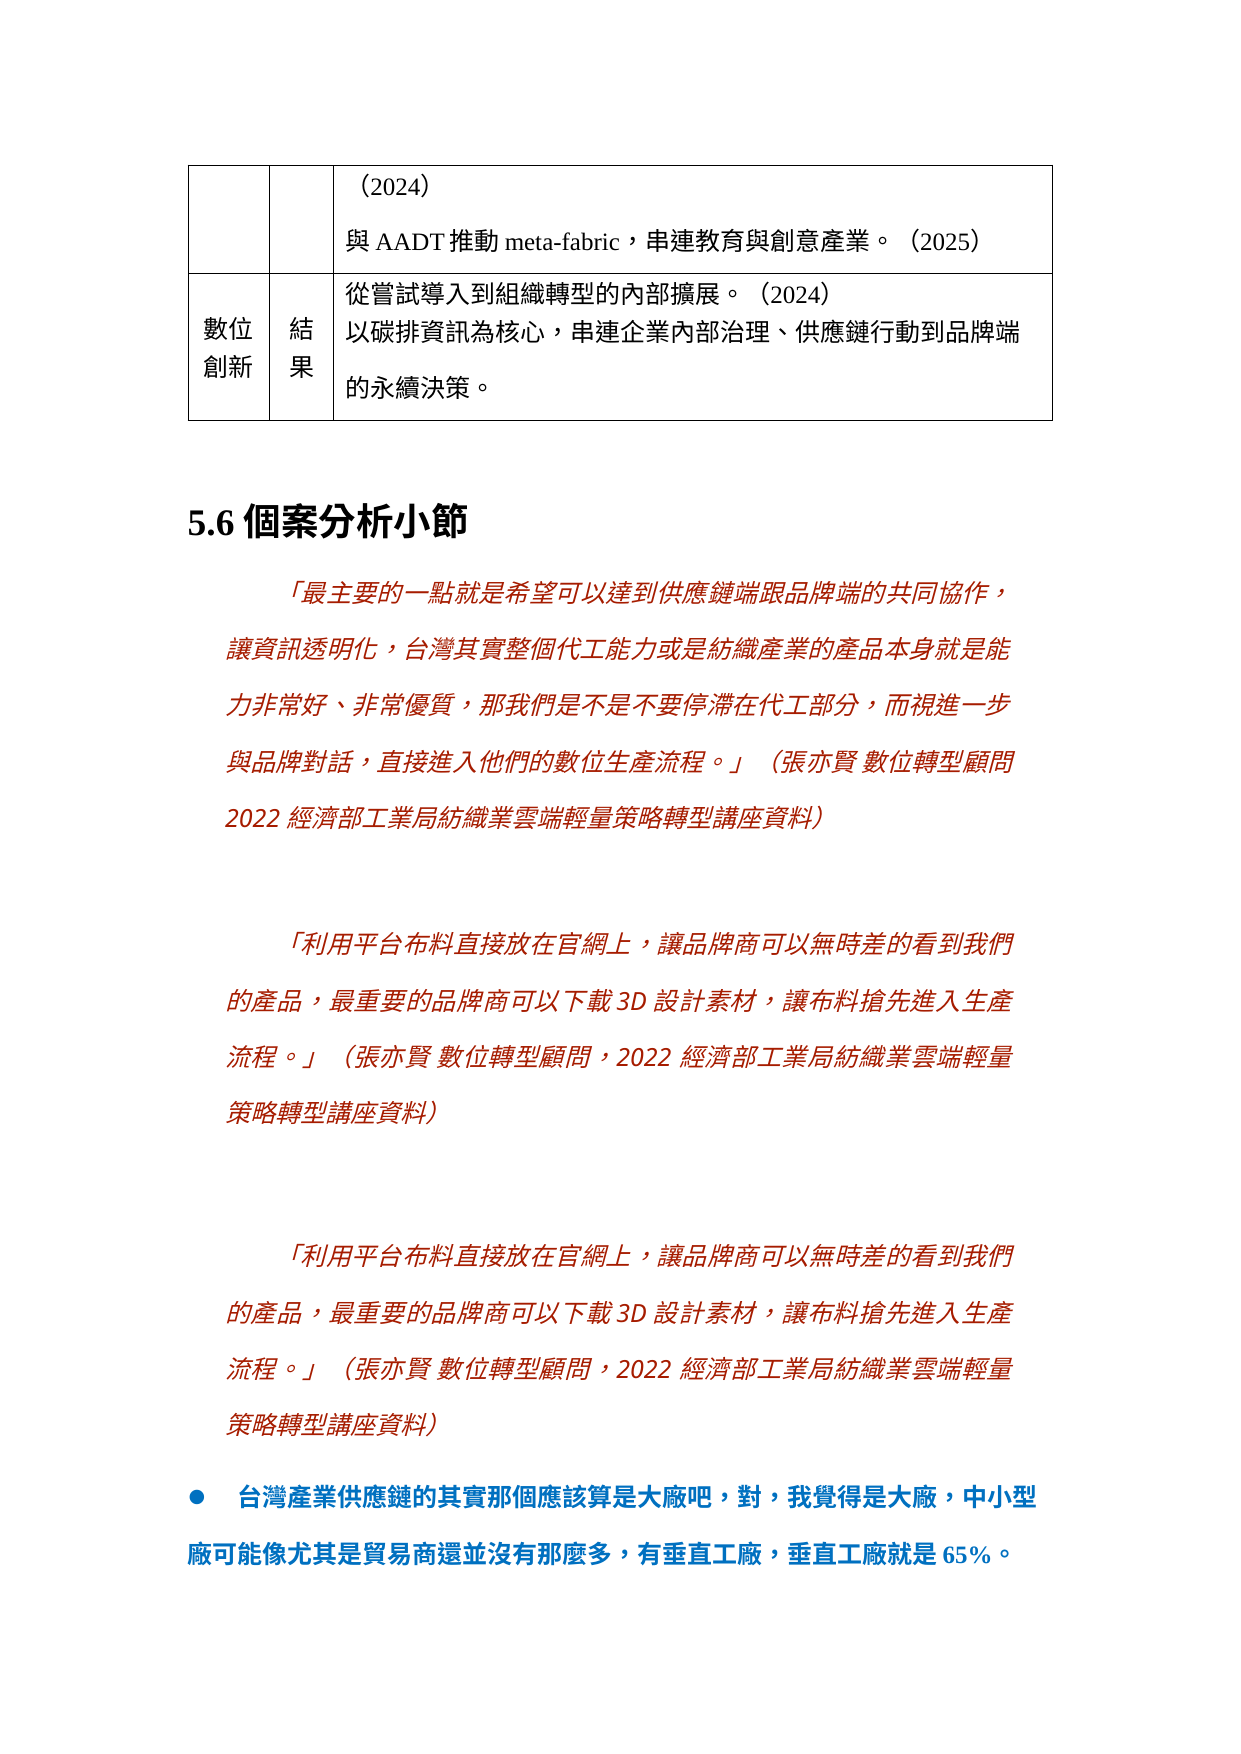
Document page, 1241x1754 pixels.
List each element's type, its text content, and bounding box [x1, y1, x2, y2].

table_cell 數位創新 [189, 274, 269, 419]
text 台灣產業供應鏈的其實那個應該算是大廠吧，對，我覺得是大廠，中小型廠可能像尤其是貿易商還並沒有那麼多，有垂直工廠，垂直工廠就是65%。 [187, 1477, 1053, 1571]
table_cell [334, 166, 1052, 273]
text 「利用平台布料直接放在官網上，讓品牌商可以無時差的看到我們的產品，最重要的品牌商可以下載3D設計素材，讓布料搶先進入生產流程。」（張亦賢 數位轉型顧問，2022 經濟部工業局紡織業雲端輕量策略轉型講座資料） [225, 924, 1015, 1130]
table_cell 結果 [270, 274, 333, 419]
subtitle 5.6 個案分析小節 [187, 481, 1053, 556]
text 「利用平台布料直接放在官網上，讓品牌商可以無時差的看到我們的產品，最重要的品牌商可以下載3D設計素材，讓布料搶先進入生產流程。」（張亦賢 數位轉型顧問，2022 經濟部工業局紡織業雲端輕量策略轉型講座資料） [225, 1236, 1015, 1442]
text 「最主要的一點就是希望可以達到供應鏈端跟品牌端的共同協作，讓資訊透明化，台灣其實整個代工能力或是紡織產業的產品本身就是能力非常好、非常優質，那我們是不是不要停滯在代工部分，而視進一步與品牌對話，直接進入他們的數位生產流程。」（張亦賢 數位轉型顧問，2022 經濟部工業局紡織業雲端輕量策略轉型講座資料） [225, 573, 1015, 835]
table_cell 從嘗試導入到組織轉型的內部擴展。（2024） 以碳排資訊為核心，串連企業內部治理、供應鏈行動到品牌端的永續決策。 [334, 274, 1052, 419]
